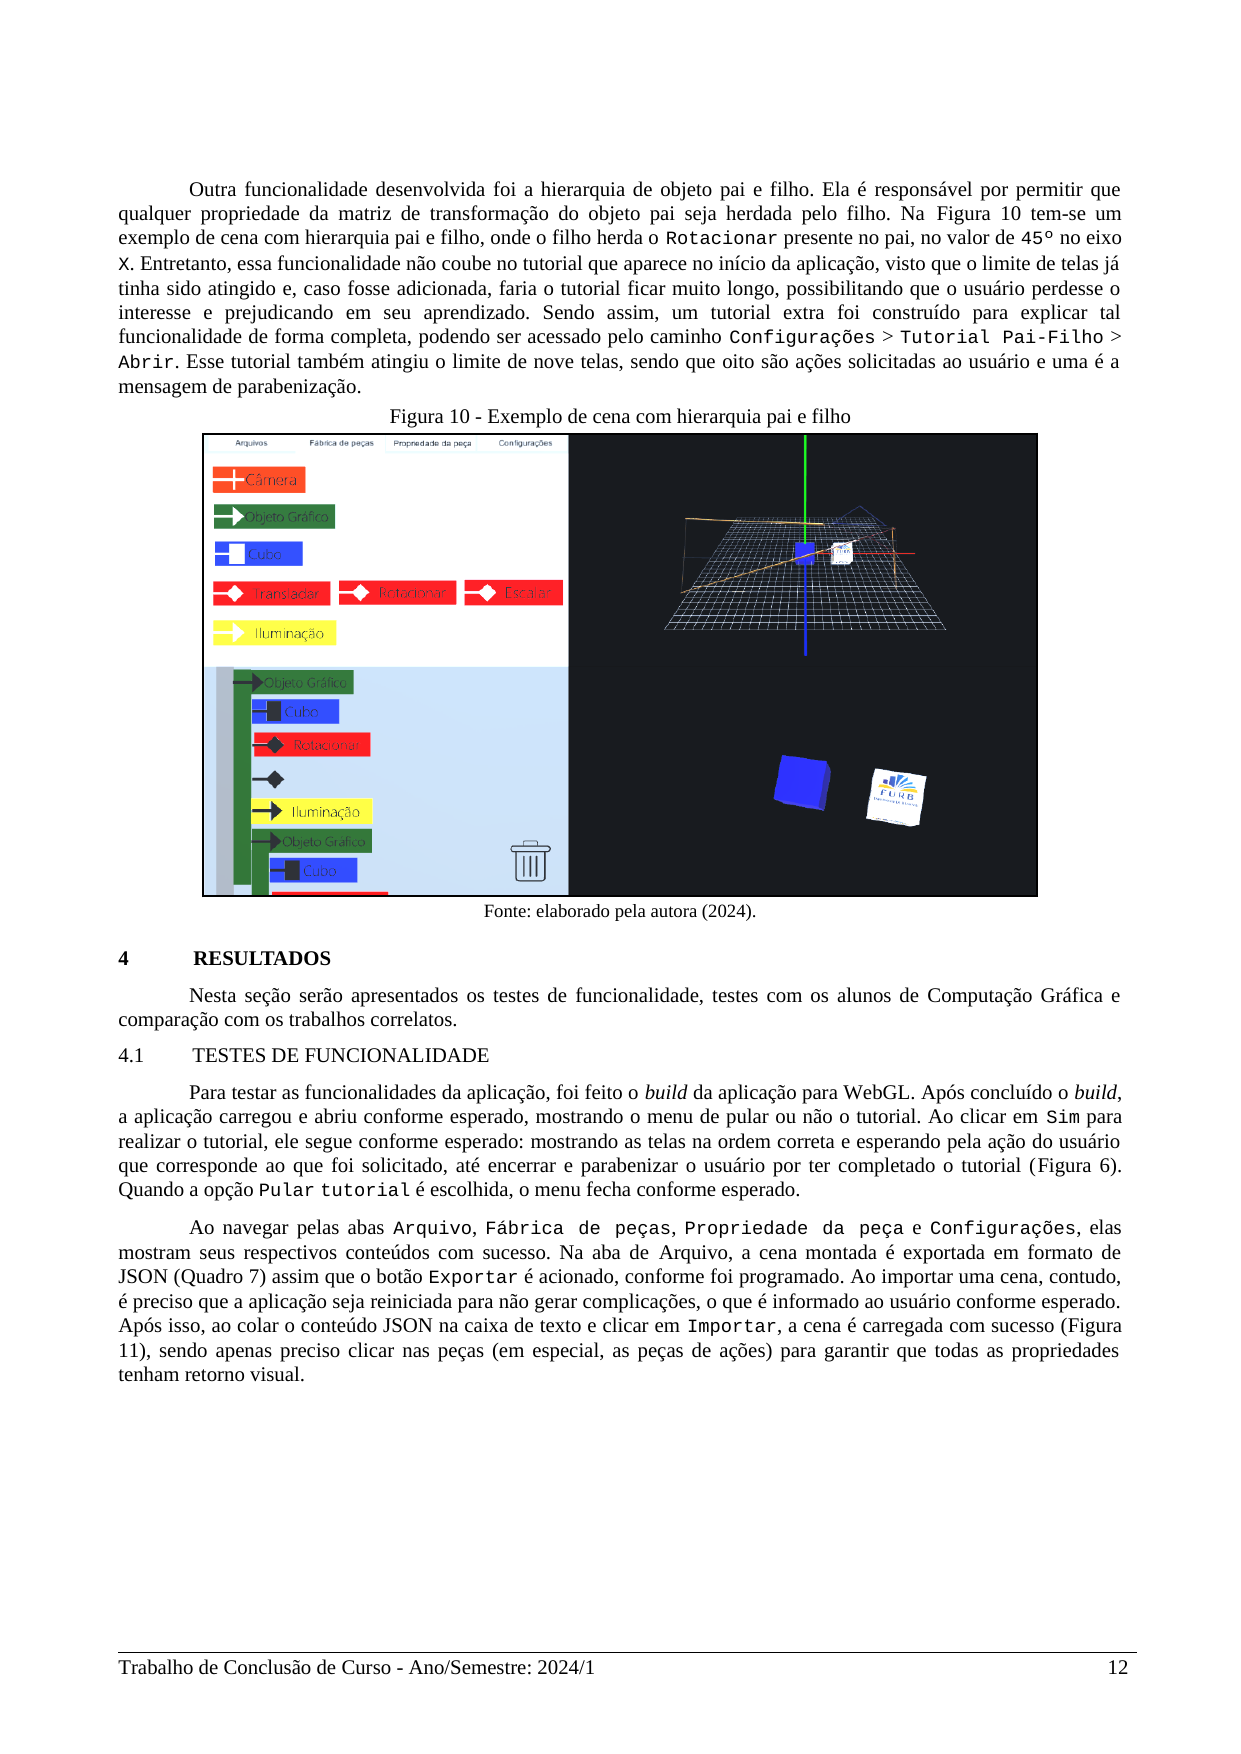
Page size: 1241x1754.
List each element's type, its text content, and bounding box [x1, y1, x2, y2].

text Fonte: elaborado pela autora (2024). [118, 899, 1122, 921]
text Nesta seção serão apresentados os testes de funcionalidade, testes com os alunos de Computação Gráfica e comparação com os trabalhos correlatos. [118, 983, 1122, 1031]
text Ao navegar pelas abas Arquivo, Fábrica de peças, Propriedade da peça e Configurações, elas mostram seus respectivos conteúdos com sucesso. Na aba de Arquivo, a cena montada é exportada em formato de JSON (Quadro 7) assim que o botão Exportar é acionado, conforme foi programado. Ao importar uma cena, contudo, é preciso que a aplicação seja reiniciada para não gerar complicações, o que é informado ao usuário conforme esperado. Após isso, ao colar o conteúdo JSON na caixa de texto e clicar em Importar, a cena é carregada com sucesso (Figura 11), sendo apenas preciso clicar nas peças (em especial, as peças de ações) para garantir que todas as propriedades tenham retorno visual. [118, 1215, 1122, 1386]
picture [204, 435, 1036, 895]
text Para testar as funcionalidades da aplicação, foi feito o build da aplicação para WebGL. Após concluído o build, a aplicação carregou e abriu conforme esperado, mostrando o menu de pular ou não o tutorial. Ao clicar em Sim para realizar o tutorial, ele segue conforme esperado: mostrando as telas na ordem correta e esperando pela ação do usuário que corresponde ao que foi solicitado, até encerrar e parabenizar o usuário por ter completado o tutorial (Figura 6). Quando a opção Pular tutorial é escolhida, o menu fecha conforme esperado. [118, 1080, 1122, 1202]
text Outra funcionalidade desenvolvida foi a hierarquia de objeto pai e filho. Ela é responsável por permitir que qualquer propriedade da matriz de transformação do objeto pai seja herdada pelo filho. Na Figura 10 tem-se um exemplo de cena com hierarquia pai e filho, onde o filho herda o Rotacionar presente no pai, no valor de 45º no eixo X. Entretanto, essa funcionalidade não coube no tutorial que aparece no início da aplicação, visto que o limite de telas já tinha sido atingido e, caso fosse adicionada, faria o tutorial ficar muito longo, possibilitando que o usuário perdesse o interesse e prejudicando em seu aprendizado. Sendo assim, um tutorial extra foi construído para explicar tal funcionalidade de forma completa, podendo ser acessado pelo caminho Configurações > Tutorial Pai-Filho > Abrir. Esse tutorial também atingiu o limite de nove telas, sendo que oito são ações solicitadas ao usuário e uma é a mensagem de parabenização. [118, 177, 1122, 398]
subtitle TESTES DE FUNCIONALIDADE [118, 1043, 1122, 1067]
text Figura 10 - Exemplo de cena com hierarquia pai e filho [118, 404, 1122, 428]
subtitle RESULTADOS [118, 946, 1122, 970]
